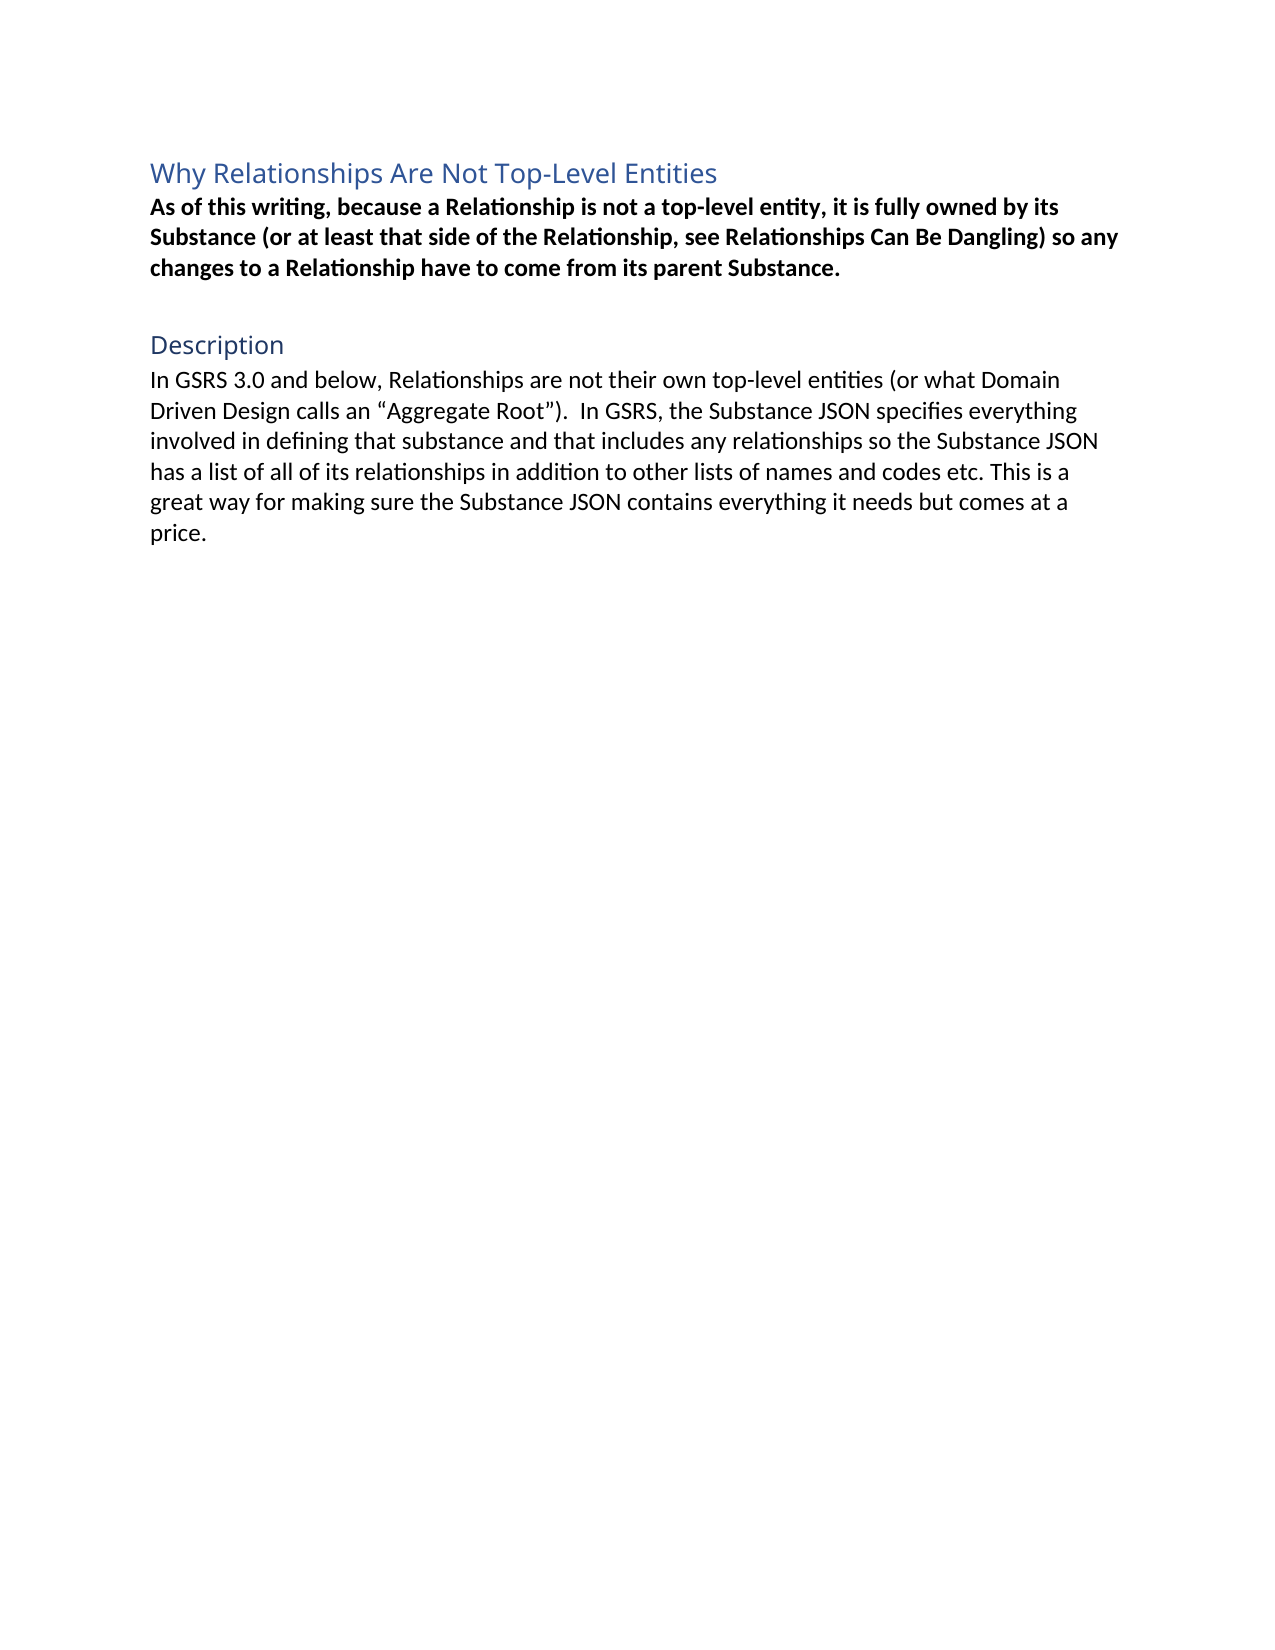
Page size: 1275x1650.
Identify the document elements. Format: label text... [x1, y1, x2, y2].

text As of this writing, because a Relationship is not a top-level entity, it is fully owned by its Substance (or at least that side of the Relationship, see Relationships Can Be Dangling) so any changes to a Relationship have to come from its parent Substance. [150, 191, 1125, 283]
text In GSRS 3.0 and below, Relationships are not their own top-level entities (or what Domain Driven Design calls an “Aggregate Root”). In GSRS, the Substance JSON specifies everything involved in defining that substance and that includes any relationships so the Substance JSON has a list of all of its relationships in addition to other lists of names and codes etc. This is a great way for making sure the Substance JSON contains everything it needs but comes at a price. [150, 364, 1125, 548]
subtitle Description [150, 328, 1125, 362]
subtitle Why Relationships Are Not Top-Level Entities [150, 154, 1125, 191]
